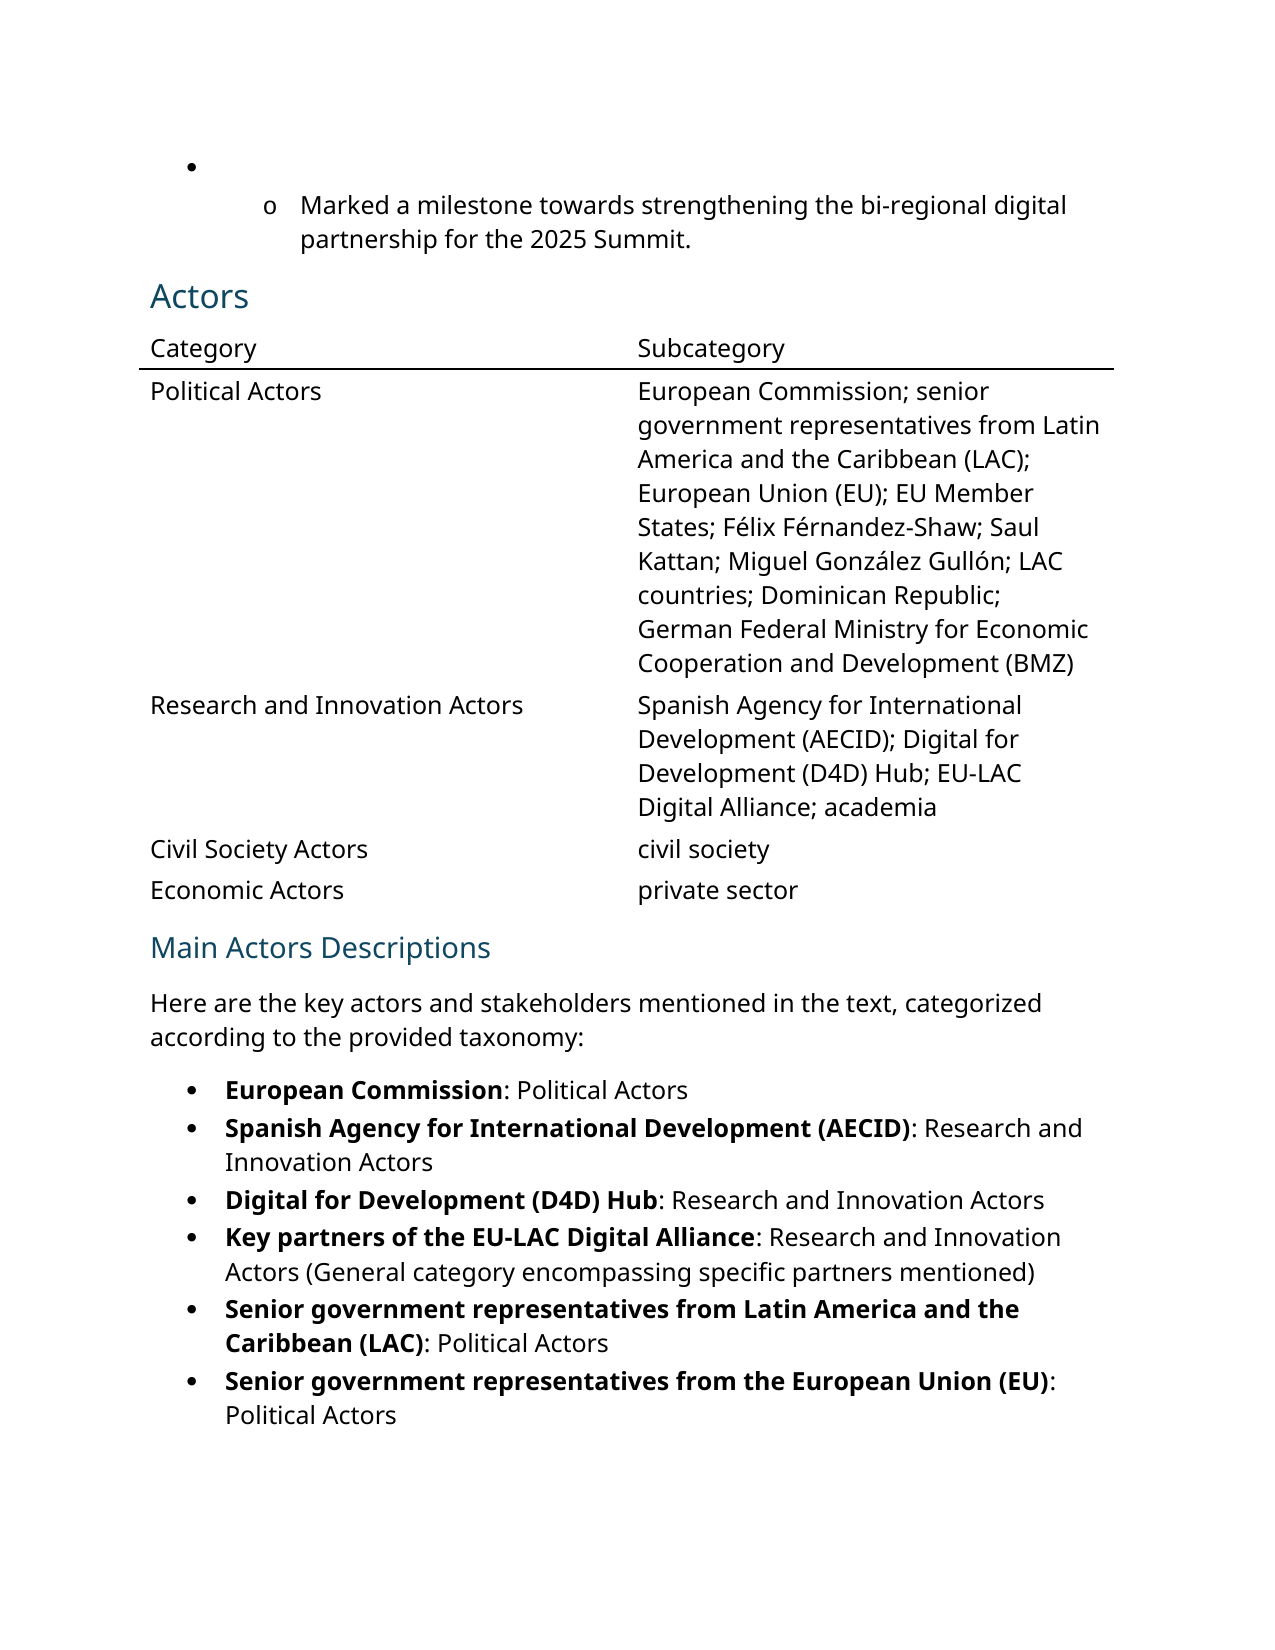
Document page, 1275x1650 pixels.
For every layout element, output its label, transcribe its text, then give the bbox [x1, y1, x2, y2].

list Senior government representatives from the European Union (EU): Political Actors [187, 1364, 1125, 1432]
list European Commission: Political Actors [187, 1073, 1125, 1107]
table_cell private sector [626, 869, 1114, 911]
table_cell Political Actors [139, 370, 626, 684]
table_cell civil society [626, 828, 1114, 869]
list Key partners of the EU-LAC Digital Alliance: Research and Innovation Actors (General category encompassing specific partners mentioned) [187, 1220, 1125, 1288]
subtitle Main Actors Descriptions [150, 927, 1125, 967]
subtitle Actors [150, 273, 1125, 318]
list Senior government representatives from Latin America and the Caribbean (LAC): Political Actors [187, 1292, 1125, 1360]
list Digital for Development (D4D) Hub: Research and Innovation Actors [187, 1182, 1125, 1216]
table_header Category [139, 327, 626, 368]
table_cell Research and Innovation Actors [139, 684, 626, 827]
table_cell Economic Actors [139, 869, 626, 911]
table_header Subcategory [626, 327, 1114, 368]
list Spanish Agency for International Development (AECID): Research and Innovation Actors [187, 1110, 1125, 1178]
table_cell European Commission; senior government representatives from Latin America and the Caribbean (LAC); European Union (EU); EU Member States; Félix Férnandez-Shaw; Saul Kattan; Miguel González Gullón; LAC countries; Dominican Republic; German Federal Ministry for Economic Cooperation and Development (BMZ) [626, 370, 1114, 684]
table_cell Civil Society Actors [139, 828, 626, 869]
table_cell Spanish Agency for International Development (AECID); Digital for Development (D4D) Hub; EU-LAC Digital Alliance; academia [626, 684, 1114, 827]
text Here are the key actors and stakeholders mentioned in the text, categorized according to the provided taxonomy: [150, 986, 1125, 1054]
list Marked a milestone towards strengthening the bi-regional digital partnership for the 2025 Summit. [262, 188, 1125, 256]
